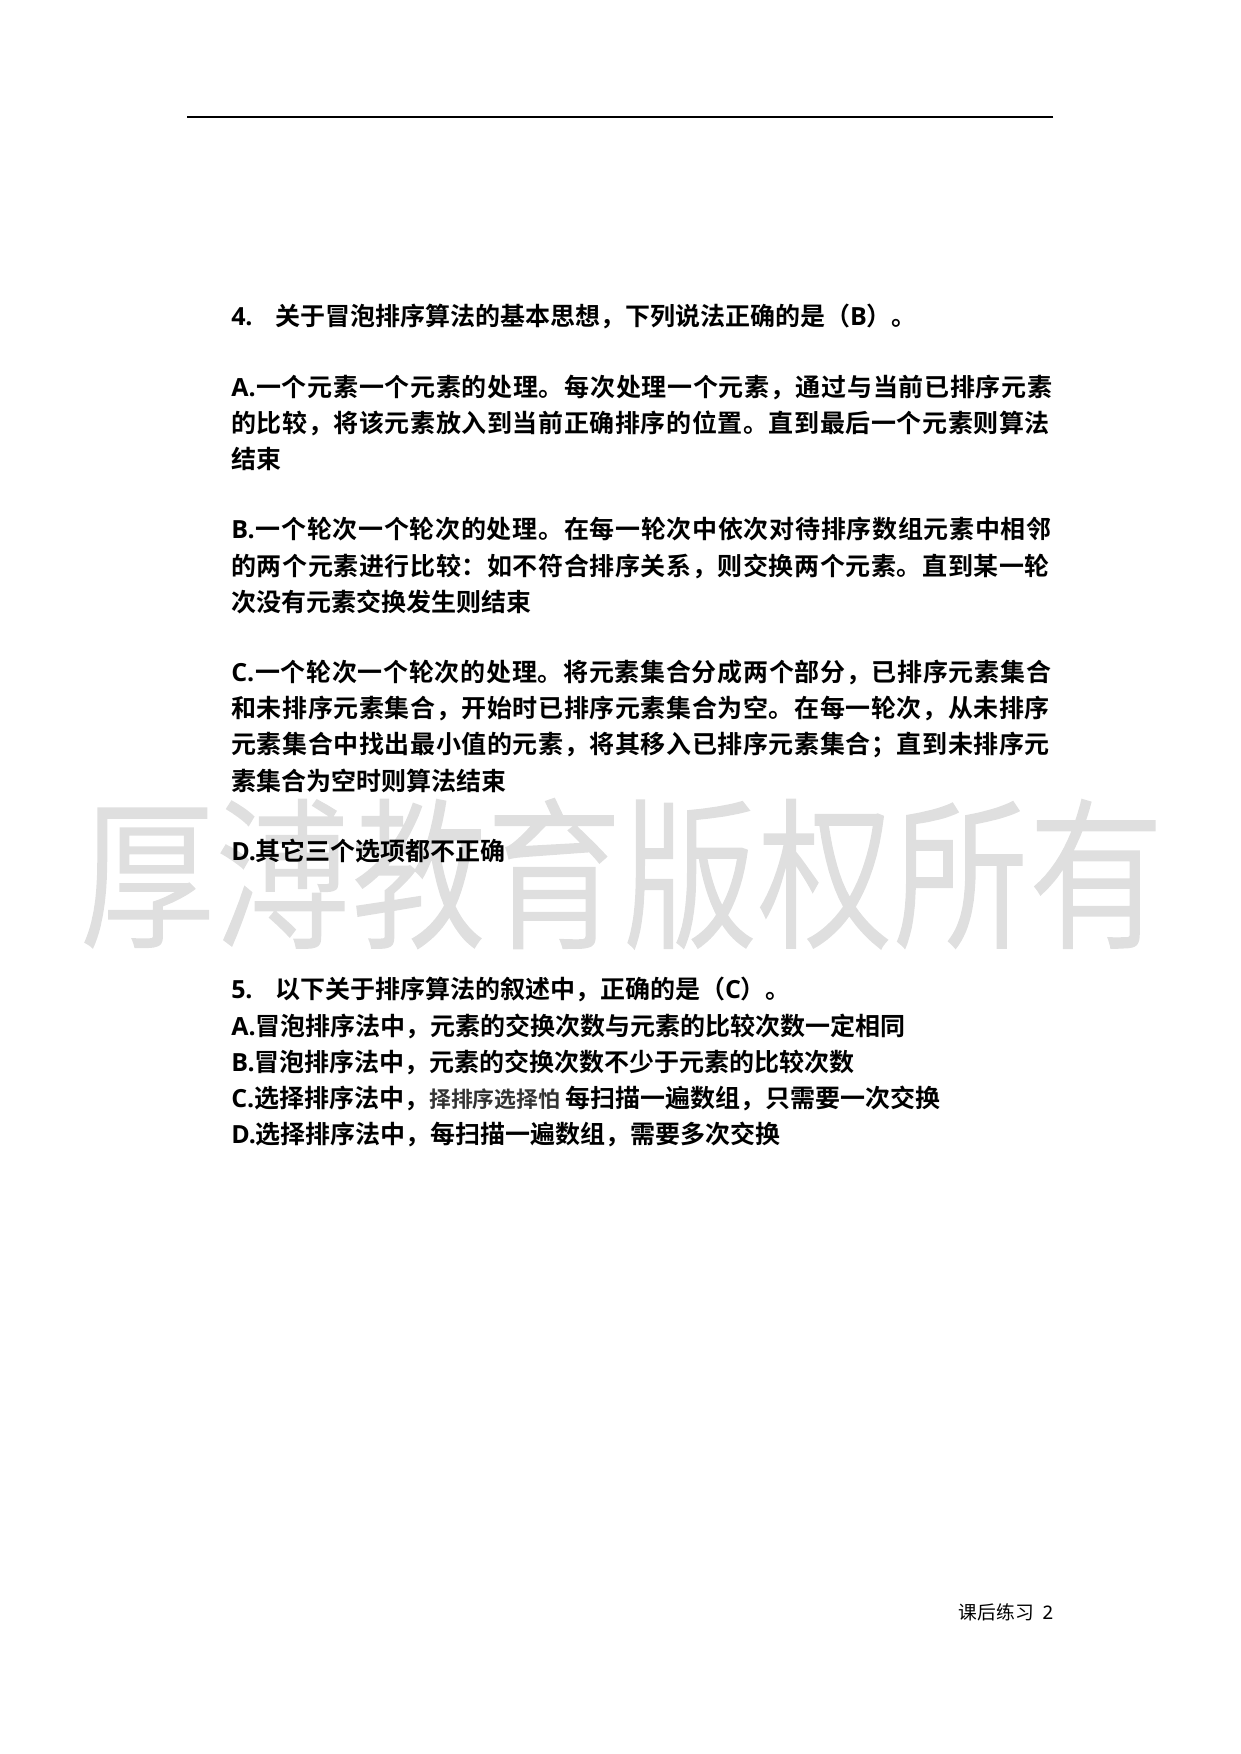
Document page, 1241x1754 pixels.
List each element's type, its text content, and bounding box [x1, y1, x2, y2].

text 以下关于排序算法的叙述中，正确的是（C）。 A.冒泡排序法中，元素的交换次数与元素的比较次数一定相同 B.冒泡排序法中，元素的交换次数不少于元素的比较次数 C.选择排序法中，择排序选择怕 每扫描一遍数组，只需要一次交换 D.选择排序法中，每扫描一遍数组，需要多次交换 [231, 970, 1053, 1151]
list B.一个轮次一个轮次的处理。在每一轮次中依次对待排序数组元素中相邻的两个元素进行比较：如不符合排序关系，则交换两个元素。直到某一轮次没有元素交换发生则结束 [231, 510, 1053, 618]
list A.一个元素一个元素的处理。每次处理一个元素，通过与当前已排序元素的比较，将该元素放入到当前正确排序的位置。直到最后一个元素则算法结束 [231, 367, 1053, 476]
text 关于冒泡排序算法的基本思想，下列说法正确的是（B）。 [231, 297, 1053, 333]
list D.其它三个选项都不正确 [231, 831, 1053, 868]
list C.一个轮次一个轮次的处理。将元素集合分成两个部分，已排序元素集合和未排序元素集合，开始时已排序元素集合为空。在每一轮次，从未排序元素集合中找出最小值的元素，将其移入已排序元素集合；直到未排序元素集合为空时则算法结束 [231, 652, 1053, 797]
